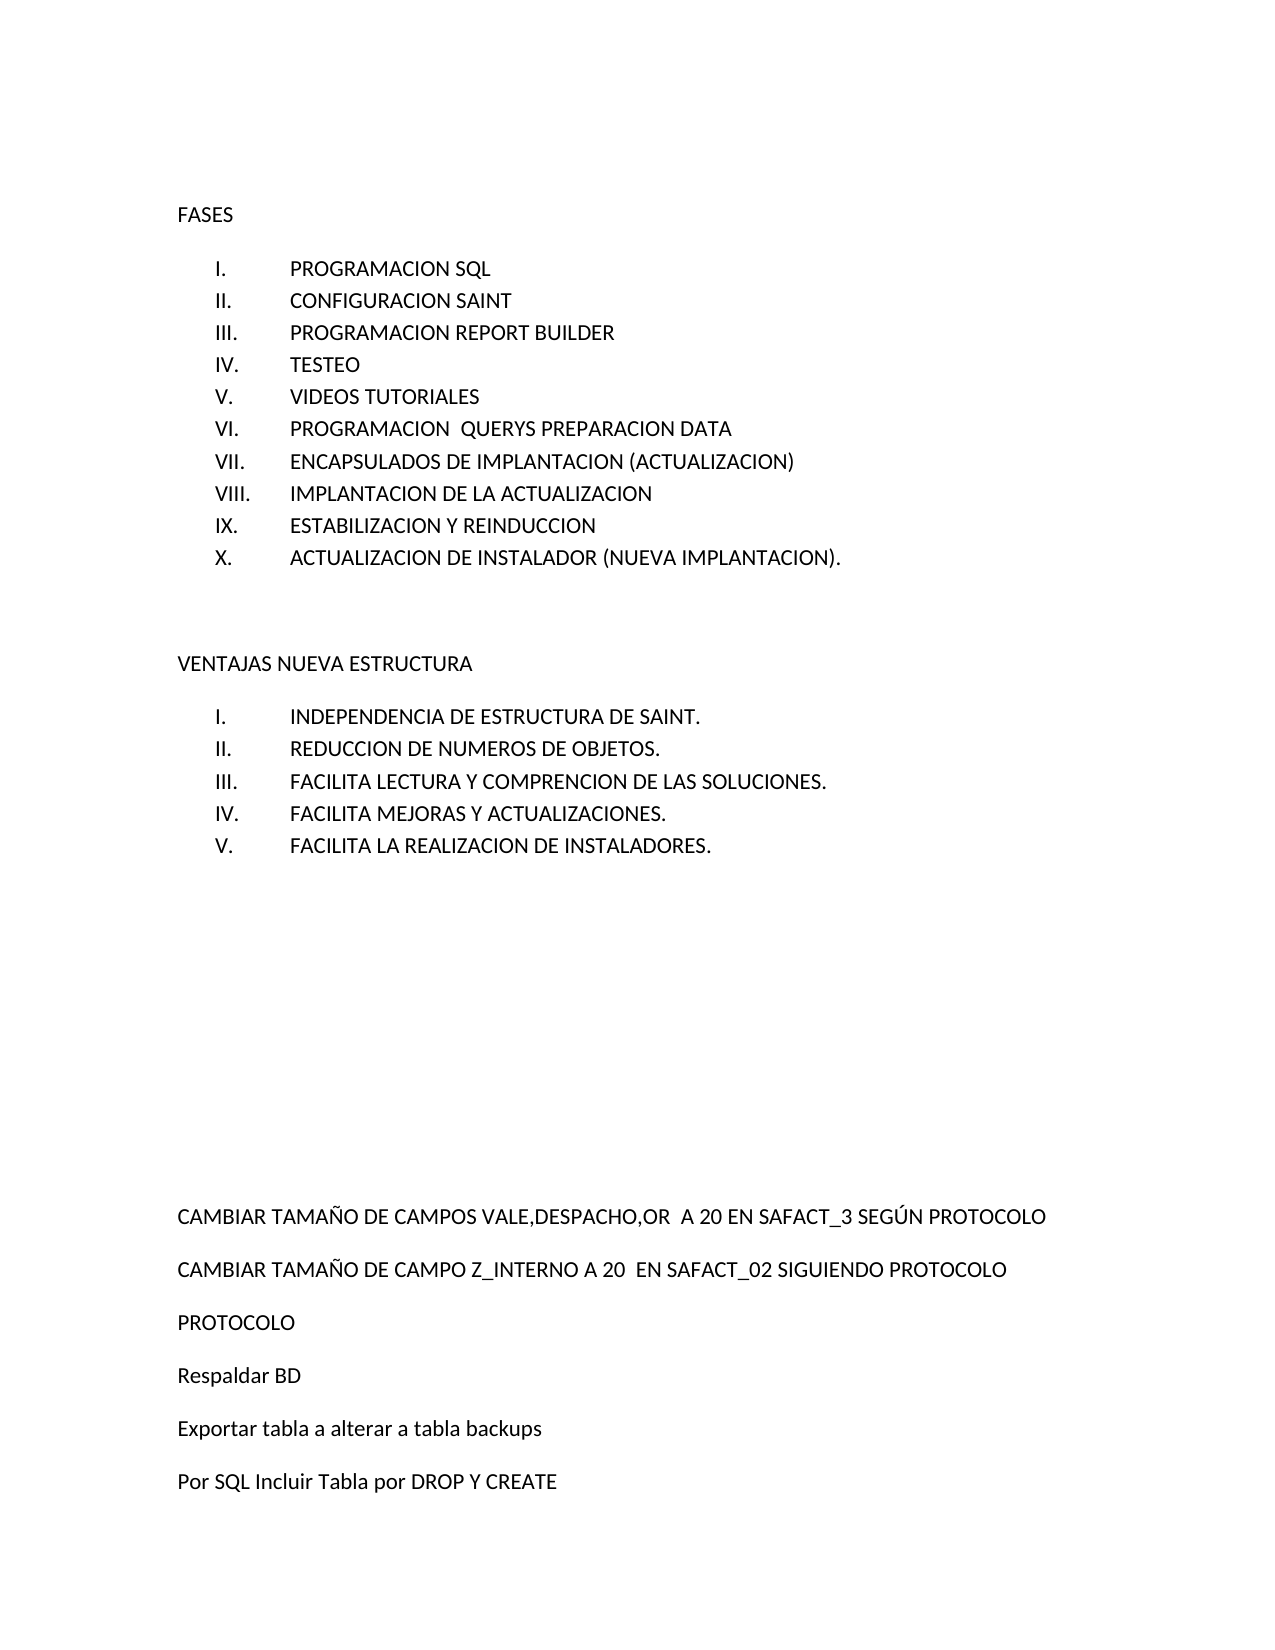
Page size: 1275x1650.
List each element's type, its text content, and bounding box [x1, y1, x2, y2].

text Exportar tabla a alterar a tabla backups [177, 1414, 1098, 1442]
text CAMBIAR TAMAÑO DE CAMPOS VALE,DESPACHO,OR A 20 EN SAFACT_3 SEGÚN PROTOCOLO [177, 1202, 1098, 1230]
text VENTAJAS NUEVA ESTRUCTURA [177, 649, 1098, 677]
list FACILITA MEJORAS Y ACTUALIZACIONES. [215, 799, 1098, 827]
list ENCAPSULADOS DE IMPLANTACION (ACTUALIZACION) [215, 447, 1098, 475]
text PROTOCOLO [177, 1308, 1098, 1336]
list PROGRAMACION REPORT BUILDER [215, 318, 1098, 346]
list REDUCCION DE NUMEROS DE OBJETOS. [215, 734, 1098, 763]
list CONFIGURACION SAINT [215, 286, 1098, 314]
list VIDEOS TUTORIALES [215, 382, 1098, 410]
text Por SQL Incluir Tabla por DROP Y CREATE [177, 1467, 1098, 1495]
list FACILITA LA REALIZACION DE INSTALADORES. [215, 831, 1098, 859]
text Respaldar BD [177, 1361, 1098, 1389]
list ESTABILIZACION Y REINDUCCION [215, 511, 1098, 539]
list TESTEO [215, 350, 1098, 378]
list PROGRAMACION QUERYS PREPARACION DATA [215, 414, 1098, 443]
text CAMBIAR TAMAÑO DE CAMPO Z_INTERNO A 20 EN SAFACT_02 SIGUIENDO PROTOCOLO [177, 1255, 1098, 1283]
list ACTUALIZACION DE INSTALADOR (NUEVA IMPLANTACION). [215, 543, 1098, 571]
list INDEPENDENCIA DE ESTRUCTURA DE SAINT. [215, 702, 1098, 730]
list PROGRAMACION SQL [215, 254, 1098, 282]
list IMPLANTACION DE LA ACTUALIZACION [215, 479, 1098, 507]
text FASES [177, 201, 1098, 229]
list FACILITA LECTURA Y COMPRENCION DE LAS SOLUCIONES. [215, 767, 1098, 795]
